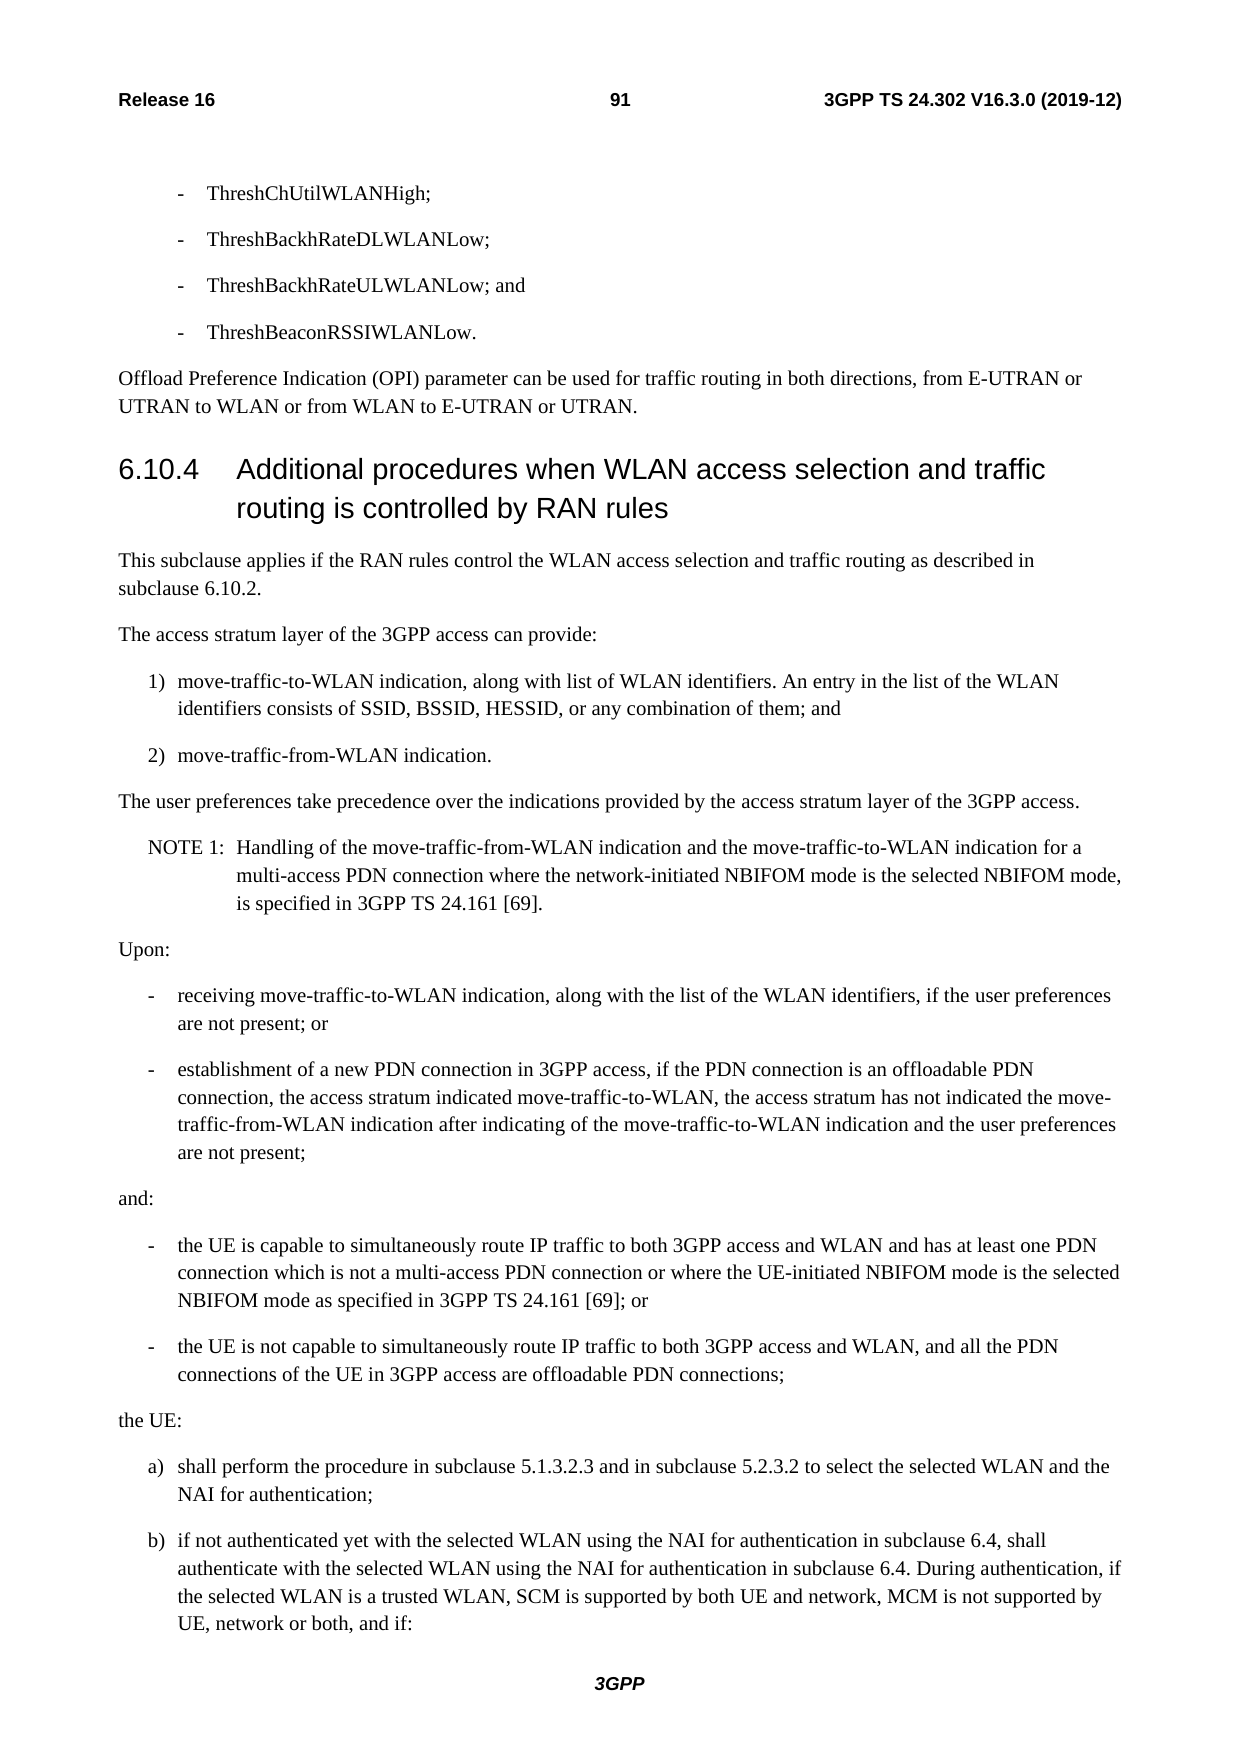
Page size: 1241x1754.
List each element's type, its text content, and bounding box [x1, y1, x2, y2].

text 1) move-traffic-to-WLAN indication, along with list of WLAN identifiers. An entry in the list of the WLAN identifiers consists of SSID, BSSID, HESSID, or any combination of them; and [148, 668, 1122, 720]
text and: [118, 1186, 1122, 1210]
text 2) move-traffic-from-WLAN indication. [148, 742, 1122, 767]
text - the UE is not capable to simultaneously route IP traffic to both 3GPP access and WLAN, and all the PDN connections of the UE in 3GPP access are offloadable PDN connections; [148, 1334, 1122, 1386]
subtitle 6.10.4 Additional procedures when WLAN access selection and traffic routing is controlled by RAN rules [118, 452, 1122, 524]
text The user preferences take precedence over the indications provided by the access stratum layer of the 3GPP access. [118, 789, 1122, 813]
text - ThreshBackhRateULWLANLow; and [177, 273, 1122, 297]
text b) if not authenticated yet with the selected WLAN using the NAI for authentication in subclause 6.4, shall authenticate with the selected WLAN using the NAI for authentication in subclause 6.4. During authentication, if the selected WLAN is a trusted WLAN, SCM is supported by both UE and network, MCM is not supported by UE, network or both, and if: [148, 1528, 1122, 1635]
text - ThreshBackhRateDLWLANLow; [177, 227, 1122, 251]
text Upon: [118, 937, 1122, 961]
text This subclause applies if the RAN rules control the WLAN access selection and traffic routing as described in subclause 6.10.2. [118, 548, 1122, 600]
text The access stratum layer of the 3GPP access can provide: [118, 622, 1122, 646]
text Offload Preference Indication (OPI) parameter can be used for traffic routing in both directions, from E-UTRAN or UTRAN to WLAN or from WLAN to E-UTRAN or UTRAN. [118, 366, 1122, 418]
text NOTE 1: Handling of the move-traffic-from-WLAN indication and the move-traffic-to-WLAN indication for a multi-access PDN connection where the network-initiated NBIFOM mode is the selected NBIFOM mode, is specified in 3GPP TS 24.161 [69]. [148, 835, 1122, 914]
text - ThreshChUtilWLANHigh; [177, 181, 1122, 204]
text - receiving move-traffic-to-WLAN indication, along with the list of the WLAN identifiers, if the user preferences are not present; or [148, 983, 1122, 1035]
text a) shall perform the procedure in subclause 5.1.3.2.3 and in subclause 5.2.3.2 to select the selected WLAN and the NAI for authentication; [148, 1454, 1122, 1506]
text the UE: [118, 1408, 1122, 1432]
text - establishment of a new PDN connection in 3GPP access, if the PDN connection is an offloadable PDN connection, the access stratum indicated move-traffic-to-WLAN, the access stratum has not indicated the move-traffic-from-WLAN indication after indicating of the move-traffic-to-WLAN indication and the user preferences are not present; [148, 1057, 1122, 1164]
text - ThreshBeaconRSSIWLANLow. [177, 319, 1122, 344]
